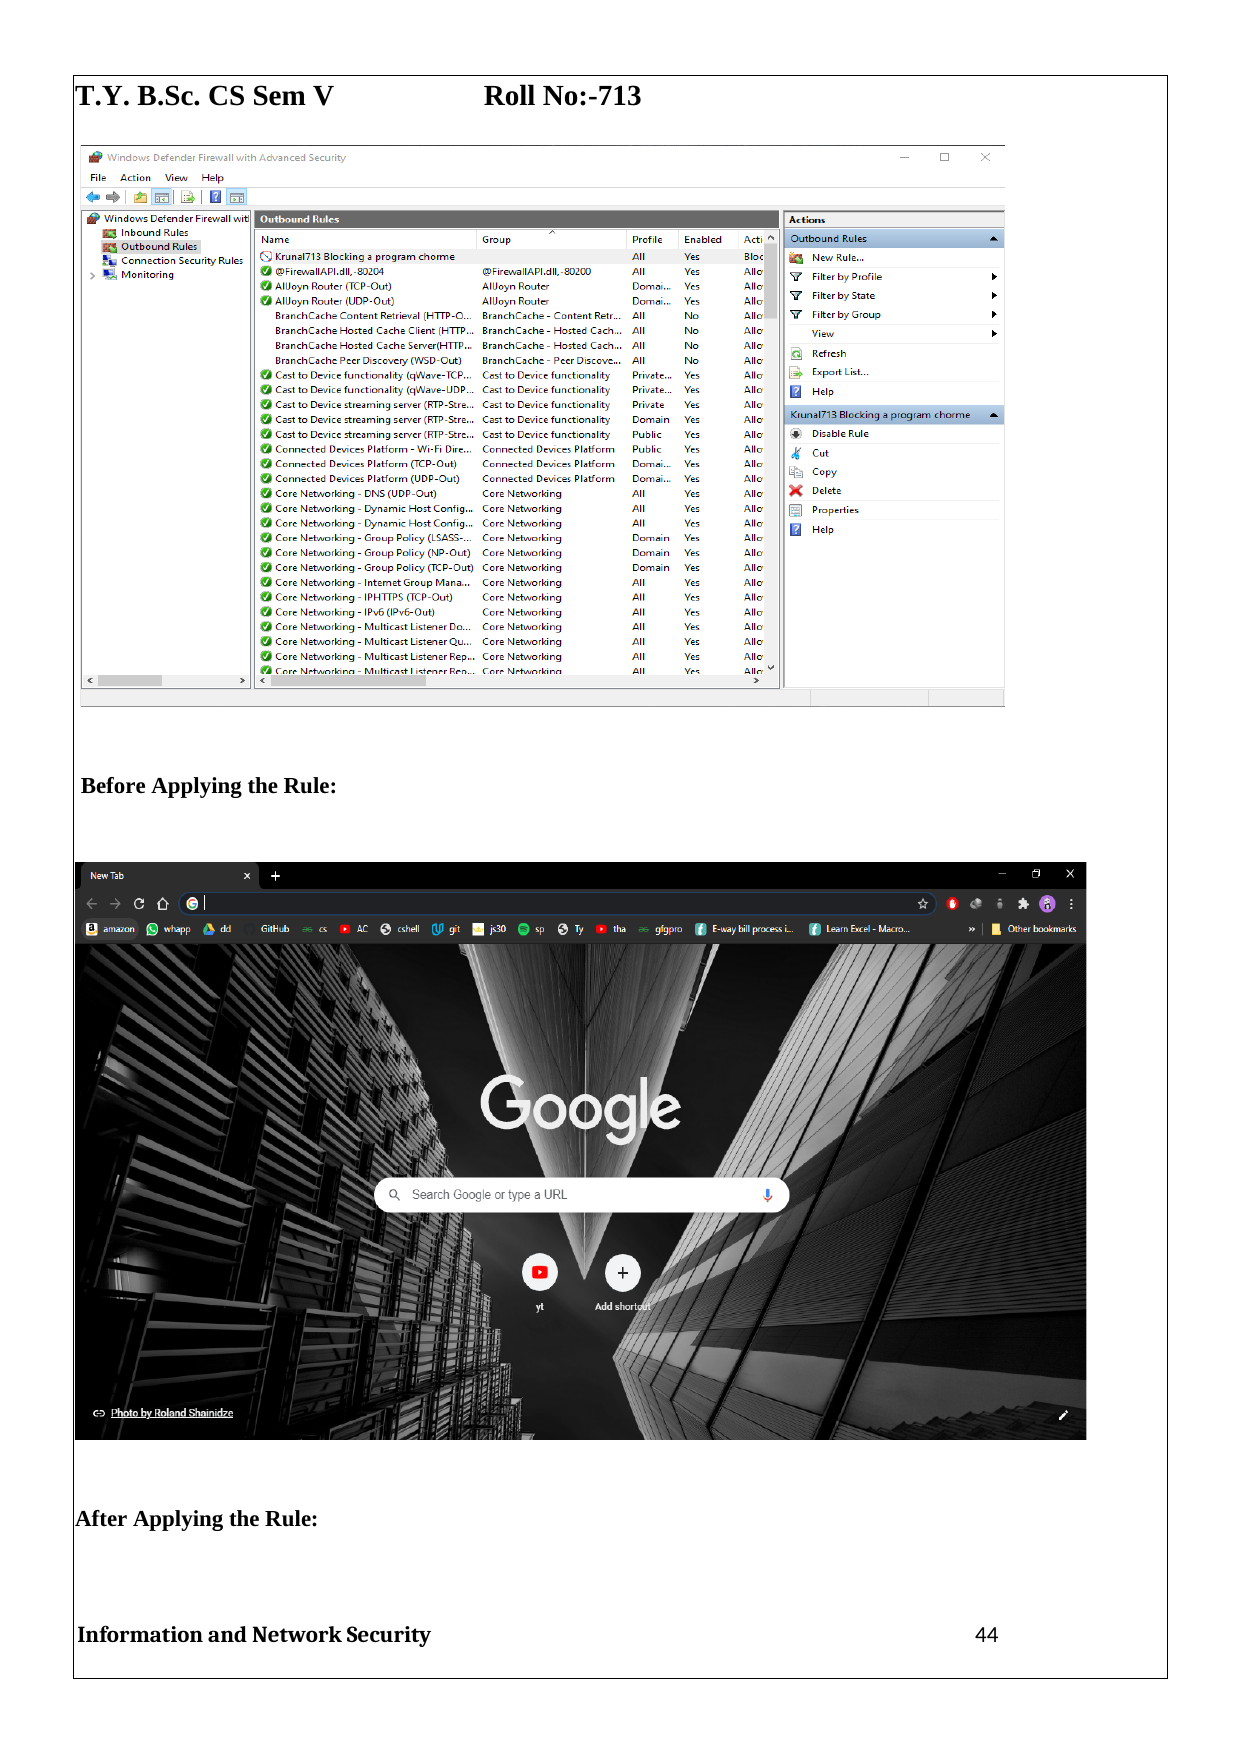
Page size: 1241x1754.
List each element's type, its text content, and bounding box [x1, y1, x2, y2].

text After Applying the Rule: [75, 1506, 1165, 1532]
text Before Applying the Rule: [75, 772, 1165, 799]
